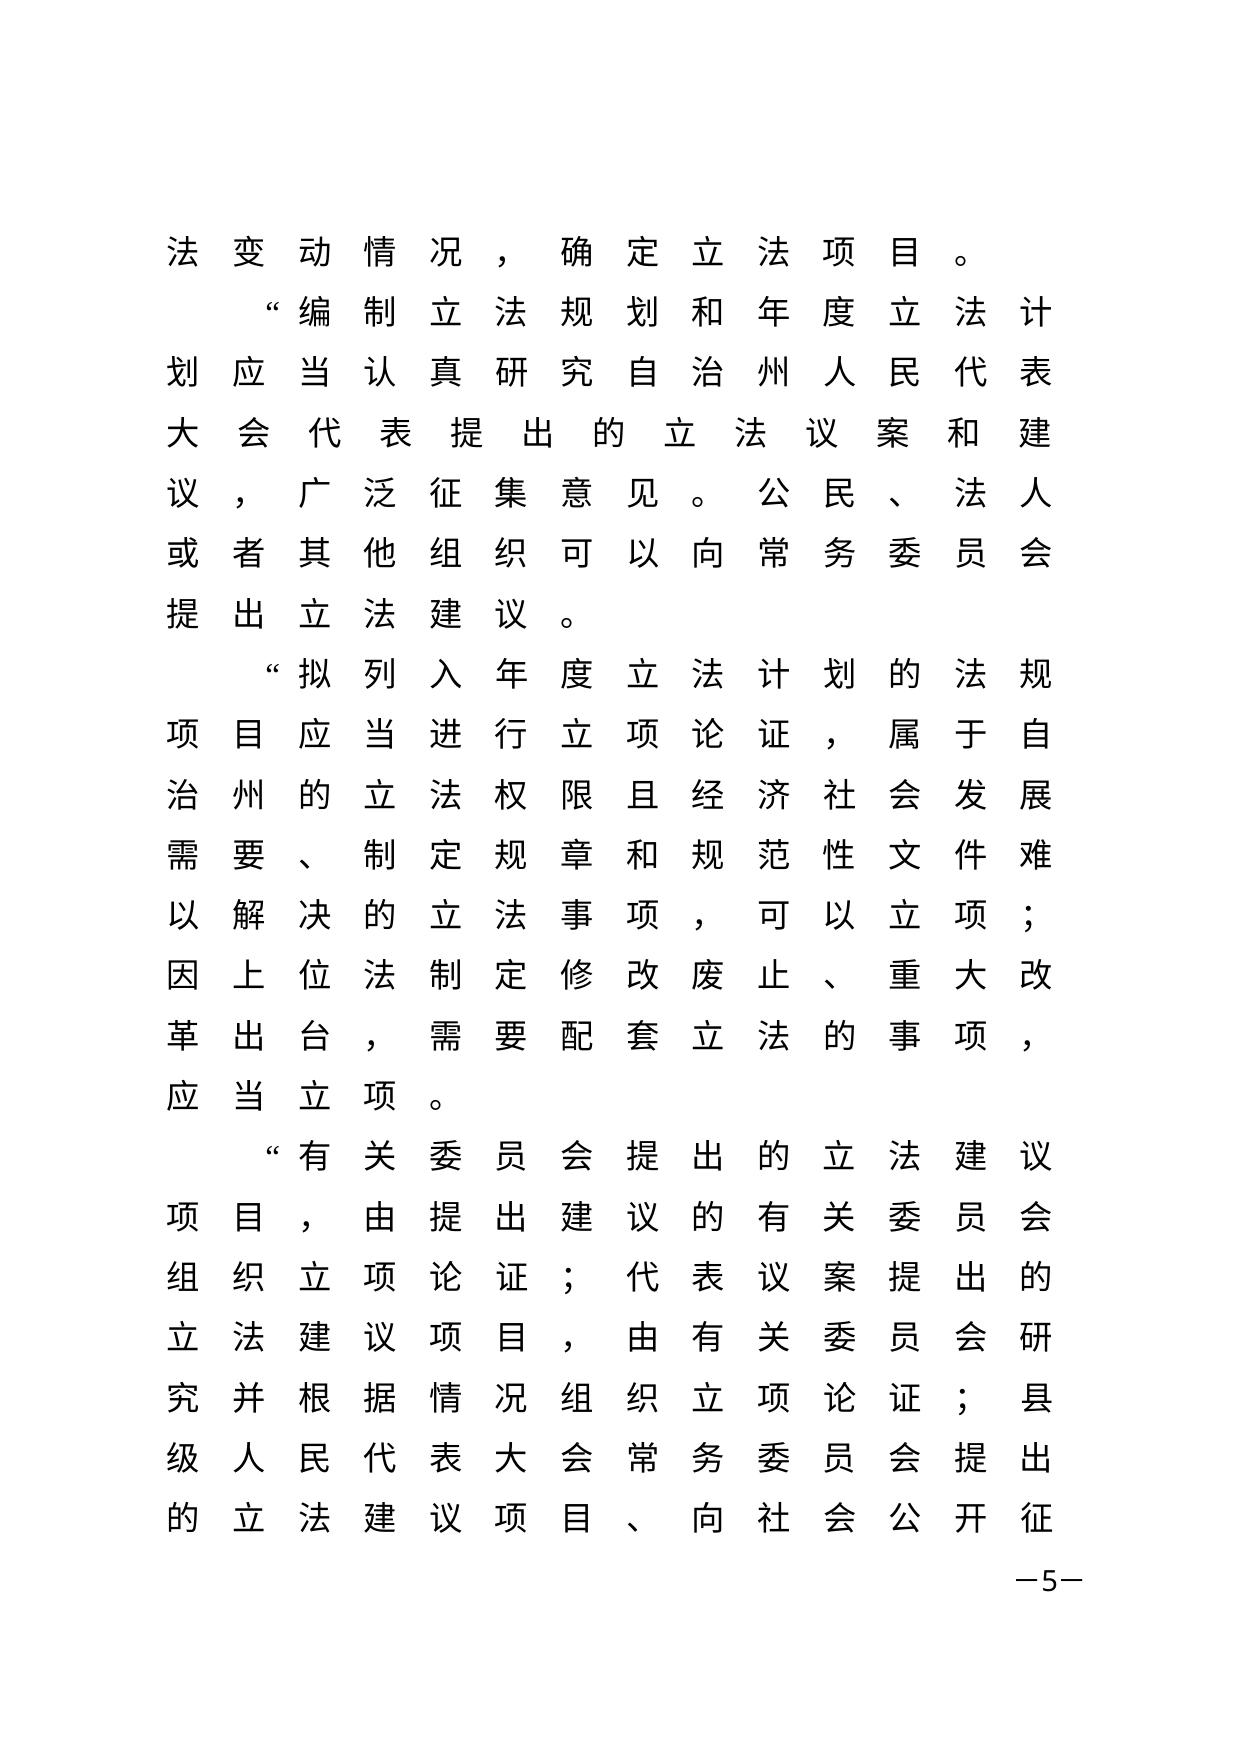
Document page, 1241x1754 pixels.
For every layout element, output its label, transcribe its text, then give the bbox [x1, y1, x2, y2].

list “拟列入年度立法计划的法规项目应当进行立项论证，属于自治州的立法权限且经济社会发展需要、制定规章和规范性文件难以解决的立法事项，可以立项；因上位法制定修改废止、重大改革出台，需要配套立法的事项，应当立项。 [167, 642, 1085, 1124]
list 七、将第九条改为第十条，修改为：“编制立法规划和年度立法计划应当建立立项论证和协商机制，根据自治州经济社会发展、民主法治建设的需要和上位法变动情况，确定立法项目。 [167, 219, 1085, 280]
list “编制立法规划和年度立法计划应当认真研究自治州人民代表大会代表提出的立法议案和建议，广泛征集意见。公民、法人或者其他组织可以向常务委员会提出立法建议。 [167, 280, 1085, 642]
